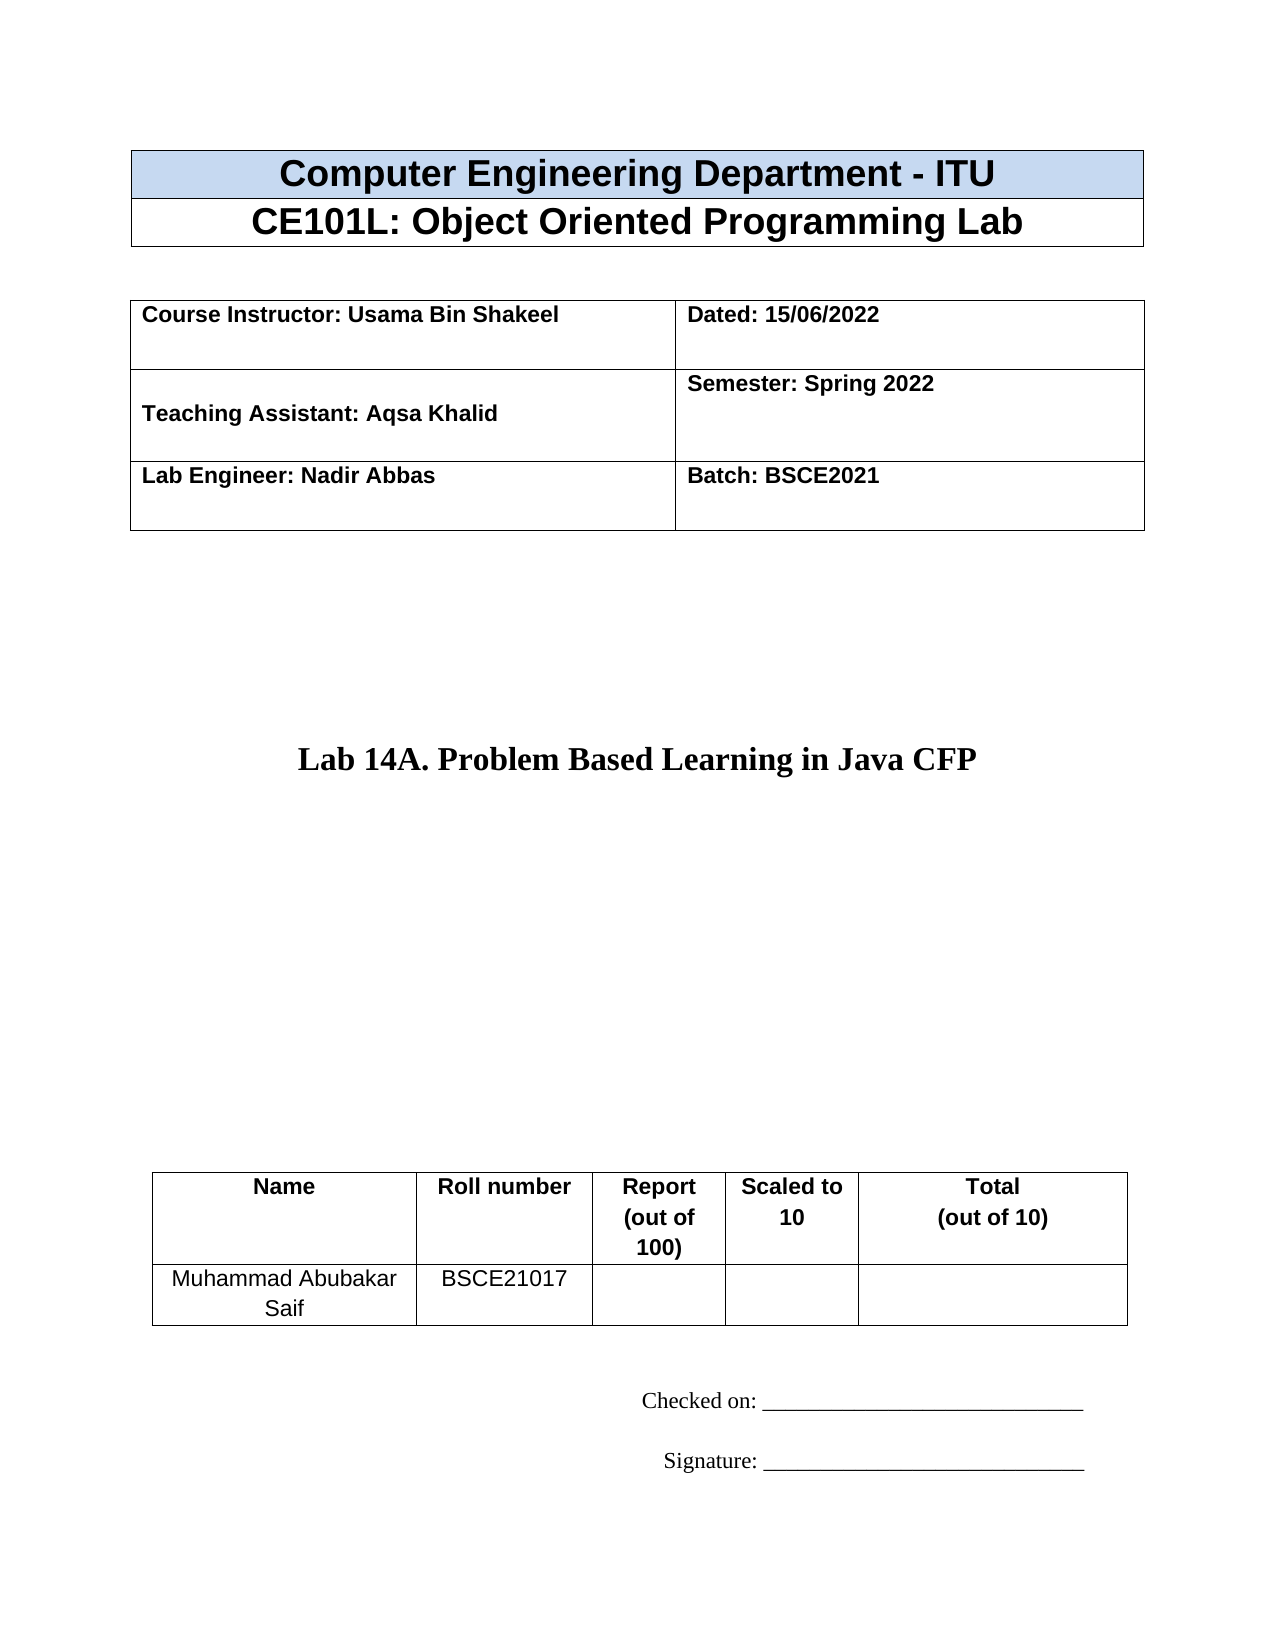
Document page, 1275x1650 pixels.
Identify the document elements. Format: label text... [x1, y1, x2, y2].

table_cell Semester: Spring 2022 [676, 370, 1144, 461]
table_cell BSCE21017 [417, 1265, 592, 1325]
table_cell CE101L: Object Oriented Programming Lab [132, 199, 1143, 246]
table_cell [726, 1265, 858, 1325]
table_header Computer Engineering Department - ITU [132, 151, 1143, 198]
table_cell Teaching Assistant: Aqsa Khalid [131, 370, 675, 461]
table_header Dated: 15/06/2022 [676, 301, 1144, 369]
table_cell Batch: BSCE2021 [676, 462, 1144, 530]
table_header Name [153, 1173, 416, 1264]
table_header Total (out of 10) [859, 1173, 1127, 1264]
text Checked on: ____________________________ [600, 1387, 1125, 1413]
table_cell Lab Engineer: Nadir Abbas [131, 462, 675, 530]
table_cell [859, 1265, 1127, 1325]
table_header Course Instructor: Usama Bin Shakeel [131, 301, 675, 369]
table_header Report (out of 100) [593, 1173, 725, 1264]
table_cell Muhammad Abubakar Saif [153, 1265, 416, 1325]
text Signature: ____________________________ [570, 1447, 1125, 1473]
table_header Roll number [417, 1173, 592, 1264]
subtitle Lab 14A. Problem Based Learning in Java CFP [150, 739, 1125, 777]
table_cell [593, 1265, 725, 1325]
table_header Scaled to 10 [726, 1173, 858, 1264]
